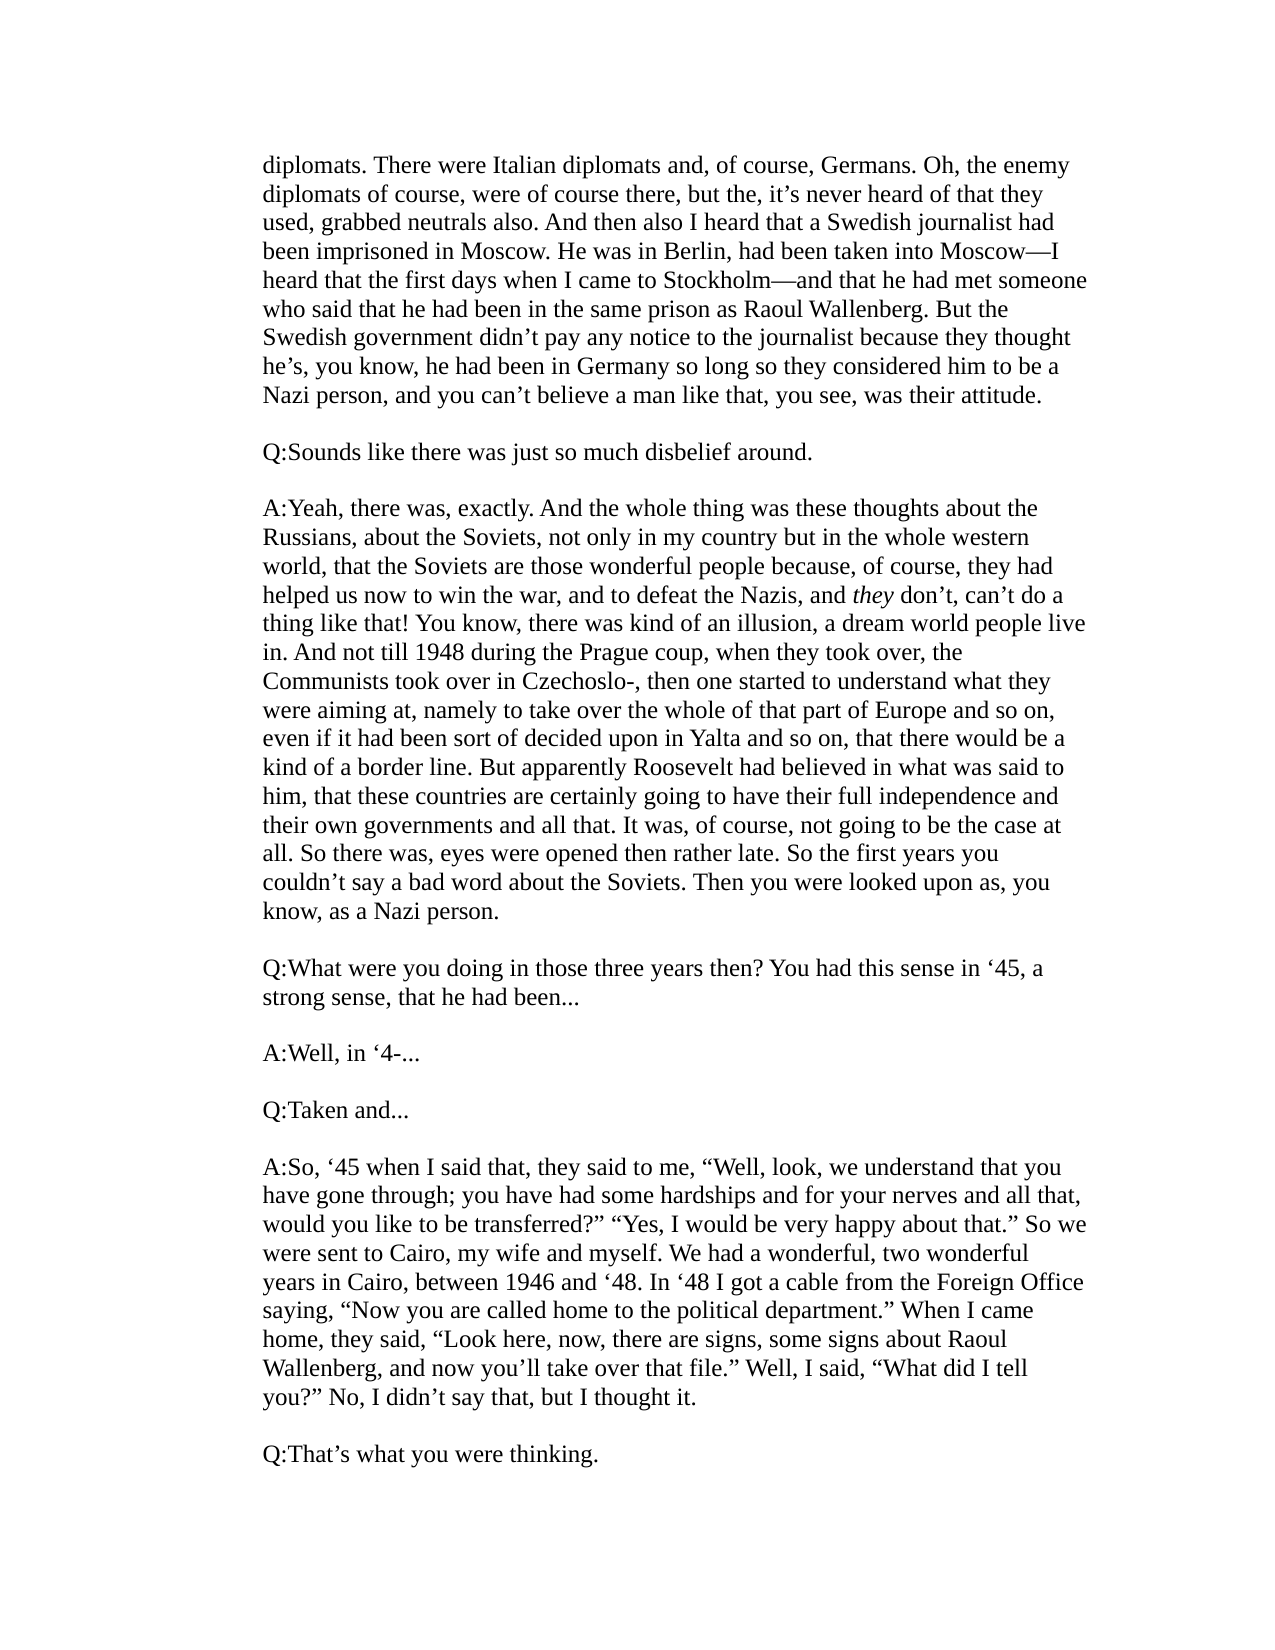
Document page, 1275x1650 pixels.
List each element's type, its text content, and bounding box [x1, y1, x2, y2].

text A:Well, in ‘4-... [262, 1099, 1087, 1127]
text Q:Sounds like there was just so much disbelief around. [262, 495, 1087, 524]
text A:Yeah, there was, exactly. And the whole thing was these thoughts about the Russians, about the Soviets, not only in my country but in the whole western world, that the Soviets are those wonderful people because, of course, they had helped us now to win the war, and to defeat the Nazis, and they don’t, can’t do a thing like that! You know, there was kind of an illusion, a dream world people live in. And not till 1948 during the Prague coup, when they took over, the Communists took over in Czechoslo-, then one started to understand what they were aiming at, namely to take over the whole of that part of Europe and so on, even if it had been sort of decided upon in Yalta and so on, that there would be a kind of a border line. But apparently Roosevelt had believed in what was said to him, that these countries are certainly going to have their full independence and their own governments and all that. It was, of course, not going to be the case at all. So there was, eyes were opened then rather late. So the first years you couldn’t say a bad word about the Soviets. Then you were looked upon as, you know, as a Nazi person. [262, 552, 1087, 984]
text A:So, ‘45 when I said that, they said to me, “Well, look, we understand that you have gone through; you have had some hardships and for your nerves and all that, would you like to be transferred?” “Yes, I would be very happy about that.” So we were sent to Cairo, my wife and myself. We had a wonderful, two wonderful years in Cairo, between 1946 and ‘48. In ‘48 I got a cable from the Foreign Office saying, “Now you are called home to the political department.” When I came home, they said, “Look here, now, there are signs, some signs about Raoul Wallenberg, and now you’ll take over that file.” Well, I said, “What did I tell you?” No, I didn’t say that, but I thought it. [262, 1214, 1087, 1472]
text Q:Taken and... [262, 1156, 1087, 1185]
text Q:What were you doing in those three years then? You had this sense in ‘45, a strong sense, that he had been... [262, 1012, 1087, 1070]
text A:For, yeah, exactly. So that was one reason why I thought. And I heard that there was one special department in that prison just where they’re holding the diplomats. There were Italian diplomats and, of course, Germans. Oh, the enemy diplomats of course, were of course there, but the, it’s never heard of that they used, grabbed neutrals also. And then also I heard that a Swedish journalist had been imprisoned in Moscow. He was in Berlin, had been taken into Moscow—I heard that the first days when I came to Stockholm—and that he had met someone who said that he had been in the same prison as Raoul Wallenberg. But the Swedish government didn’t pay any notice to the journalist because they thought he’s, you know, he had been in Germany so long so they considered him to be a Nazi person, and you can’t believe a man like that, you see, was their attitude. [262, 150, 1087, 466]
